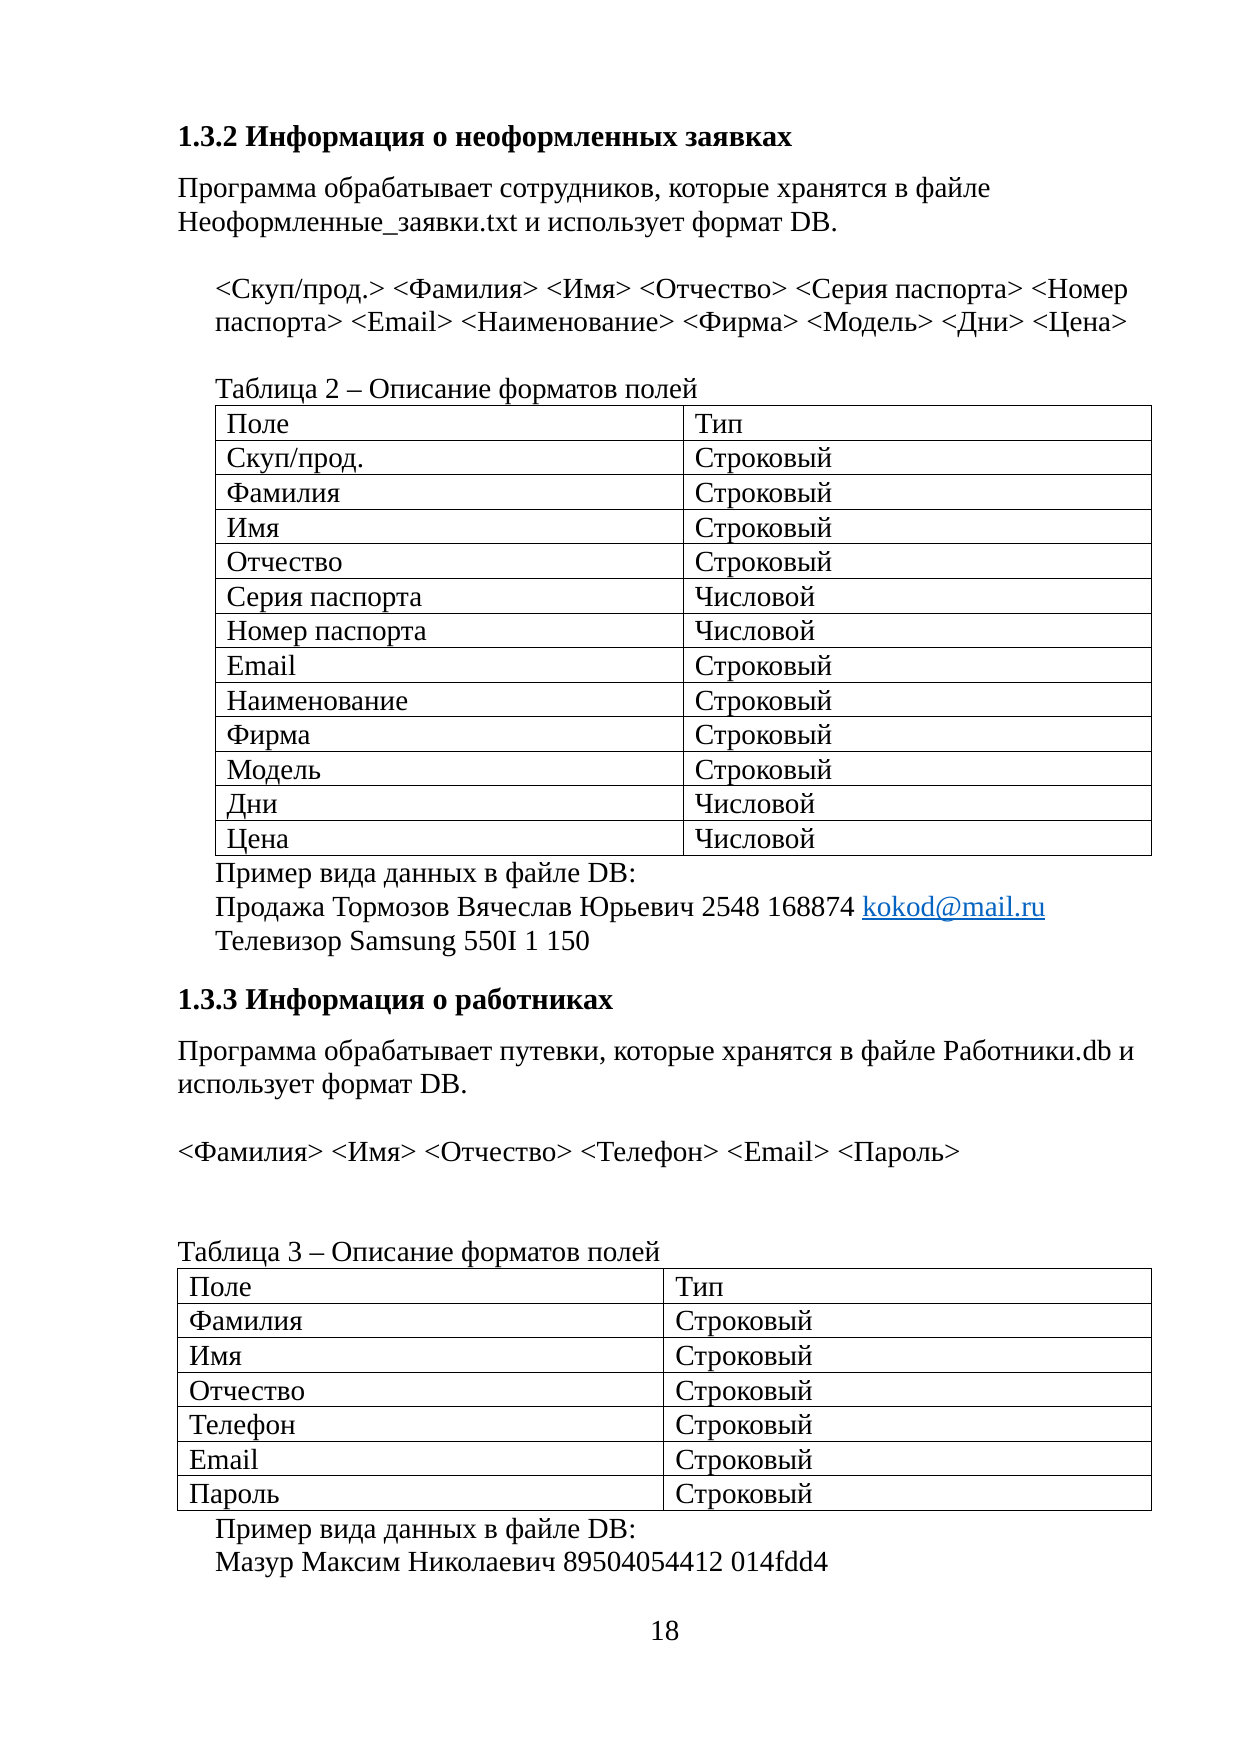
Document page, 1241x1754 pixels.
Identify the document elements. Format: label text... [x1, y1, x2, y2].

text Мазур Максим Николаевич 89504054412 014fdd4 [215, 1544, 1152, 1578]
table_cell Скуп/прод. [216, 441, 683, 474]
table_cell Числовой [684, 579, 1151, 612]
table_cell Пароль [178, 1476, 663, 1510]
table_header Поле [178, 1269, 663, 1302]
table_cell Строковый [684, 717, 1151, 751]
text <Фамилия> <Имя> <Отчество> <Телефон> <Email> <Пароль> [177, 1134, 1152, 1167]
table_cell Строковый [664, 1338, 1151, 1372]
table_cell Строковый [684, 510, 1151, 543]
table_cell Телефон [178, 1407, 663, 1441]
subtitle 1.3.2 Информация о неоформленных заявках [177, 118, 1152, 153]
table_cell Имя [216, 510, 683, 543]
table_cell Email [178, 1442, 663, 1475]
table_cell Строковый [664, 1476, 1151, 1510]
table_cell Строковый [684, 648, 1151, 682]
table_cell Числовой [684, 821, 1151, 854]
subtitle 1.3.3 Информация о работниках [177, 981, 1152, 1016]
table_cell Наименование [216, 683, 683, 716]
table_cell Дни [216, 786, 683, 820]
table_cell Строковый [684, 544, 1151, 578]
text Программа обрабатывает путевки, которые хранятся в файле Работники.db и использует формат DB. [177, 1033, 1152, 1100]
table_cell Строковый [664, 1442, 1151, 1475]
text <Скуп/прод.> <Фамилия> <Имя> <Отчество> <Серия паспорта> <Номер паспорта> <Email> <Наименование> <Фирма> <Модель> <Дни> <Цена> [215, 271, 1152, 338]
text Таблица 2 – Описание форматов полей [215, 371, 1152, 405]
table_cell Email [216, 648, 683, 682]
table_cell Строковый [684, 752, 1151, 785]
table_cell Строковый [664, 1407, 1151, 1441]
table_cell Модель [216, 752, 683, 785]
table_cell Цена [216, 821, 683, 854]
text Пример вида данных в файле DB: [215, 856, 1152, 889]
table_header Поле [216, 406, 683, 439]
text Таблица 3 – Описание форматов полей [177, 1234, 1152, 1268]
table_cell Номер паспорта [216, 614, 683, 647]
table_header Тип [684, 406, 1151, 439]
table_cell Серия паспорта [216, 579, 683, 612]
table_cell Строковый [684, 475, 1151, 509]
text Продажа Тормозов Вячеслав Юрьевич 2548 168874 kokod@mail.ru Телевизор Samsung 550I 1 150 [215, 889, 1152, 956]
text Пример вида данных в файле DB: [215, 1511, 1152, 1544]
table_cell Фамилия [216, 475, 683, 509]
table_cell Числовой [684, 786, 1151, 820]
text Программа обрабатывает сотрудников, которые хранятся в файле Неоформленные_заявки.txt и использует формат DB. [177, 170, 1152, 237]
table_cell Фирма [216, 717, 683, 751]
table_cell Фамилия [178, 1304, 663, 1337]
table_cell Отчество [178, 1373, 663, 1406]
table_header Тип [664, 1269, 1151, 1302]
table_cell Строковый [664, 1373, 1151, 1406]
table_cell Числовой [684, 614, 1151, 647]
table_cell Отчество [216, 544, 683, 578]
table_cell Имя [178, 1338, 663, 1372]
table_cell Строковый [684, 441, 1151, 474]
table_cell Строковый [664, 1304, 1151, 1337]
table_cell Строковый [684, 683, 1151, 716]
